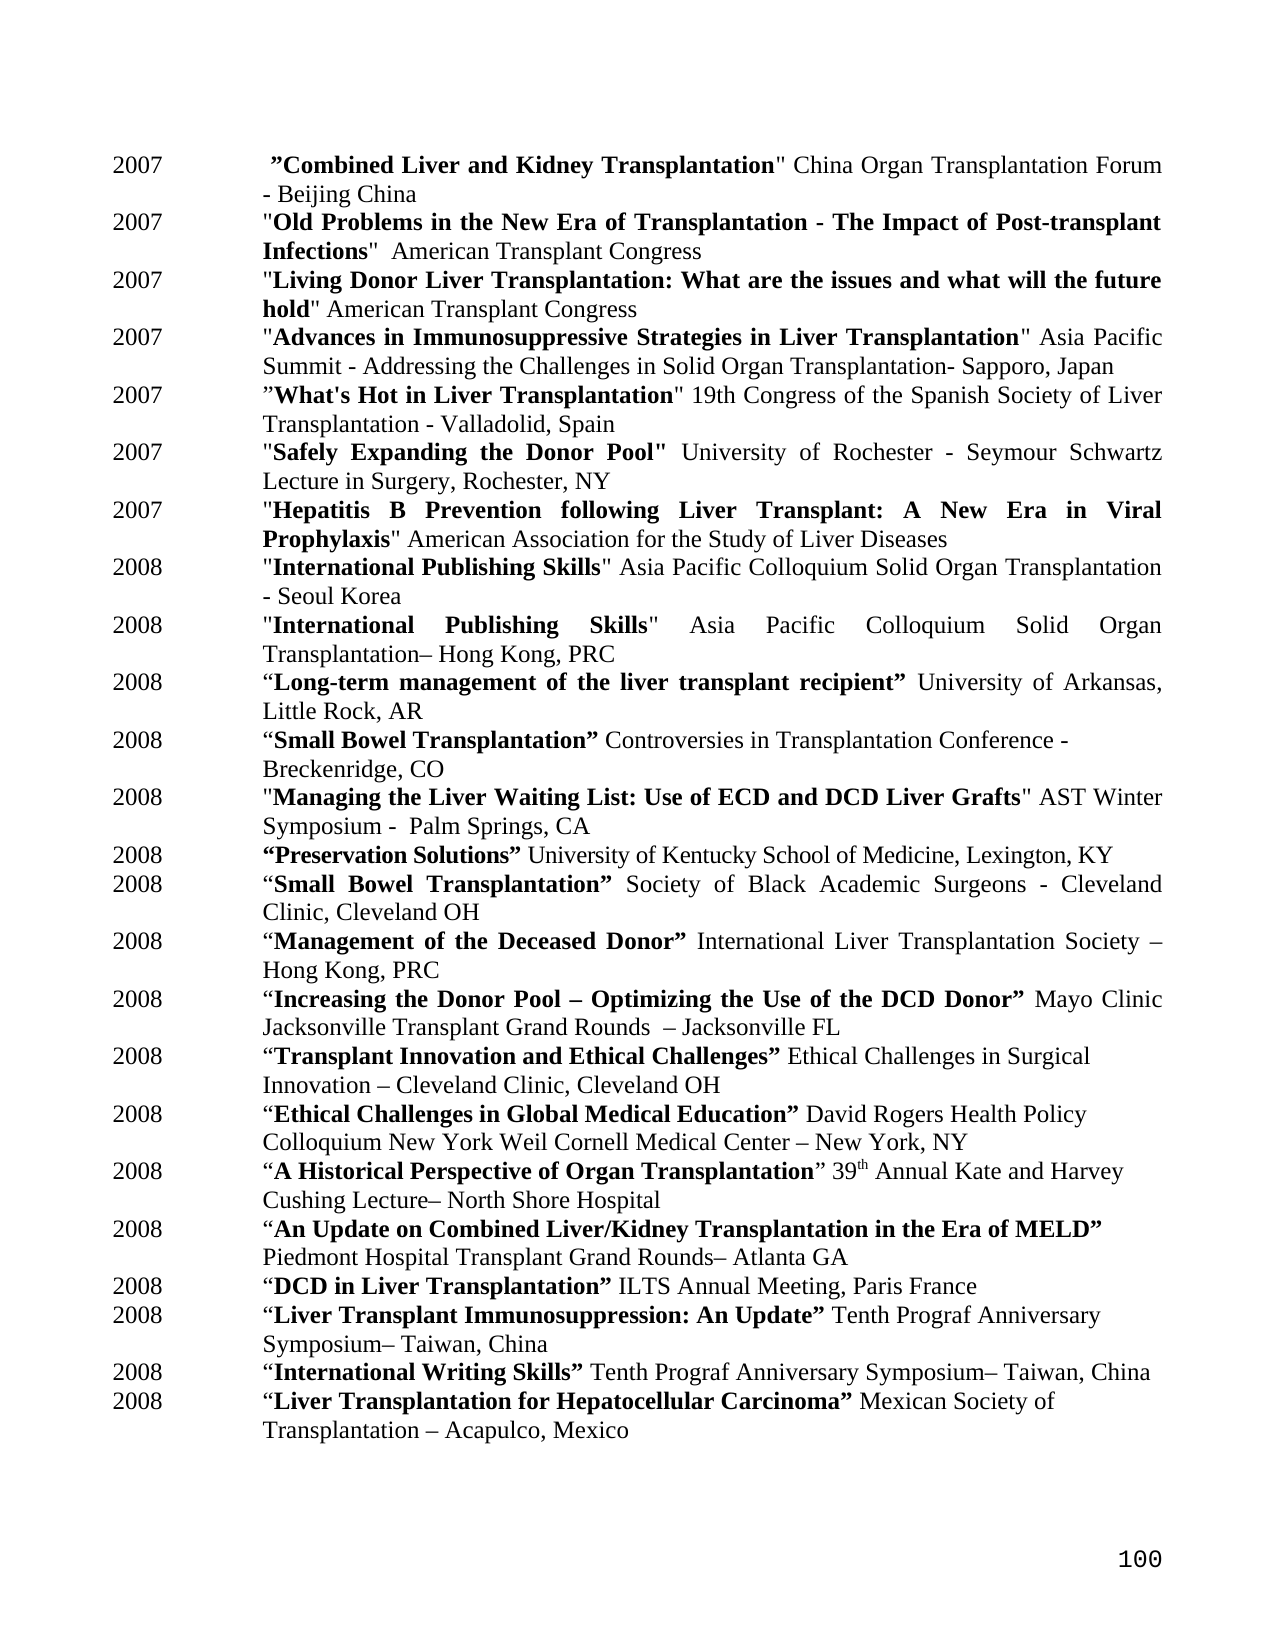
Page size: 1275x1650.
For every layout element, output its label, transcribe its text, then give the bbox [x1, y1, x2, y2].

text 2008 “Liver Transplantation for Hepatocellular Carcinoma” Mexican Society of Transplantation – Acapulco, Mexico [112, 1386, 1162, 1444]
text 2008 “Small Bowel Transplantation” Controversies in Transplantation Conference - Breckenridge, CO [112, 725, 1162, 782]
text 2008 “Transplant Innovation and Ethical Challenges” Ethical Challenges in Surgical Innovation – Cleveland Clinic, Cleveland OH [112, 1041, 1162, 1099]
text 2008 “A Historical Perspective of Organ Transplantation” 39th Annual Kate and Harvey Cushing Lecture– North Shore Hospital [112, 1156, 1162, 1214]
text 2007 "Old Problems in the New Era of Transplantation - The Impact of Post-transplant Infections" American Transplant Congress [112, 207, 1162, 265]
text 2008 “Ethical Challenges in Global Medical Education” David Rogers Health Policy Colloquium New York Weil Cornell Medical Center – New York, NY [112, 1099, 1162, 1156]
text 2008 “Long-term management of the liver transplant recipient” University of Arkansas, Little Rock, AR [112, 667, 1162, 725]
text 2008 “DCD in Liver Transplantation” ILTS Annual Meeting, Paris France [112, 1271, 1162, 1300]
text 2008 “Preservation Solutions” University of Kentucky School of Medicine, Lexington, KY [112, 840, 1162, 869]
text 2007 "Living Donor Liver Transplantation: What are the issues and what will the future hold" American Transplant Congress [112, 265, 1162, 322]
text 2007 "Hepatitis B Prevention following Liver Transplant: A New Era in Viral Prophylaxis" American Association for the Study of Liver Diseases [112, 495, 1162, 552]
text 2007 "Advances in Immunosuppressive Strategies in Liver Transplantation" Asia Pacific Summit - Addressing the Challenges in Solid Organ Transplantation- Sapporo, Japan [112, 322, 1162, 380]
text 2008 "International Publishing Skills" Asia Pacific Colloquium Solid Organ Transplantation - Seoul Korea [112, 552, 1162, 610]
text 2008 “International Writing Skills” Tenth Prograf Anniversary Symposium– Taiwan, China [112, 1357, 1162, 1386]
text 2008 “Management of the Deceased Donor” International Liver Transplantation Society –Hong Kong, PRC [112, 926, 1162, 984]
text 2008 “An Update on Combined Liver/Kidney Transplantation in the Era of MELD” Piedmont Hospital Transplant Grand Rounds– Atlanta GA [112, 1214, 1162, 1271]
text 2007 "Safely Expanding the Donor Pool" University of Rochester - Seymour Schwartz Lecture in Surgery, Rochester, NY [112, 437, 1162, 495]
text 2008 "International Publishing Skills" Asia Pacific Colloquium Solid Organ Transplantation– Hong Kong, PRC [112, 610, 1162, 667]
text 2008 “Small Bowel Transplantation” Society of Black Academic Surgeons - Cleveland Clinic, Cleveland OH [112, 869, 1162, 926]
text 2007 ”What's Hot in Liver Transplantation" 19th Congress of the Spanish Society of Liver Transplantation - Valladolid, Spain [112, 380, 1162, 437]
text 2007 ”Combined Liver and Kidney Transplantation" China Organ Transplantation Forum - Beijing China [112, 150, 1162, 207]
text 2008 “Increasing the Donor Pool – Optimizing the Use of the DCD Donor” Mayo Clinic Jacksonville Transplant Grand Rounds – Jacksonville FL [112, 984, 1162, 1041]
text 2008 “Liver Transplant Immunosuppression: An Update” Tenth Prograf Anniversary Symposium– Taiwan, China [112, 1300, 1162, 1357]
text 2008 "Managing the Liver Waiting List: Use of ECD and DCD Liver Grafts" AST Winter Symposium - Palm Springs, CA [112, 782, 1162, 840]
